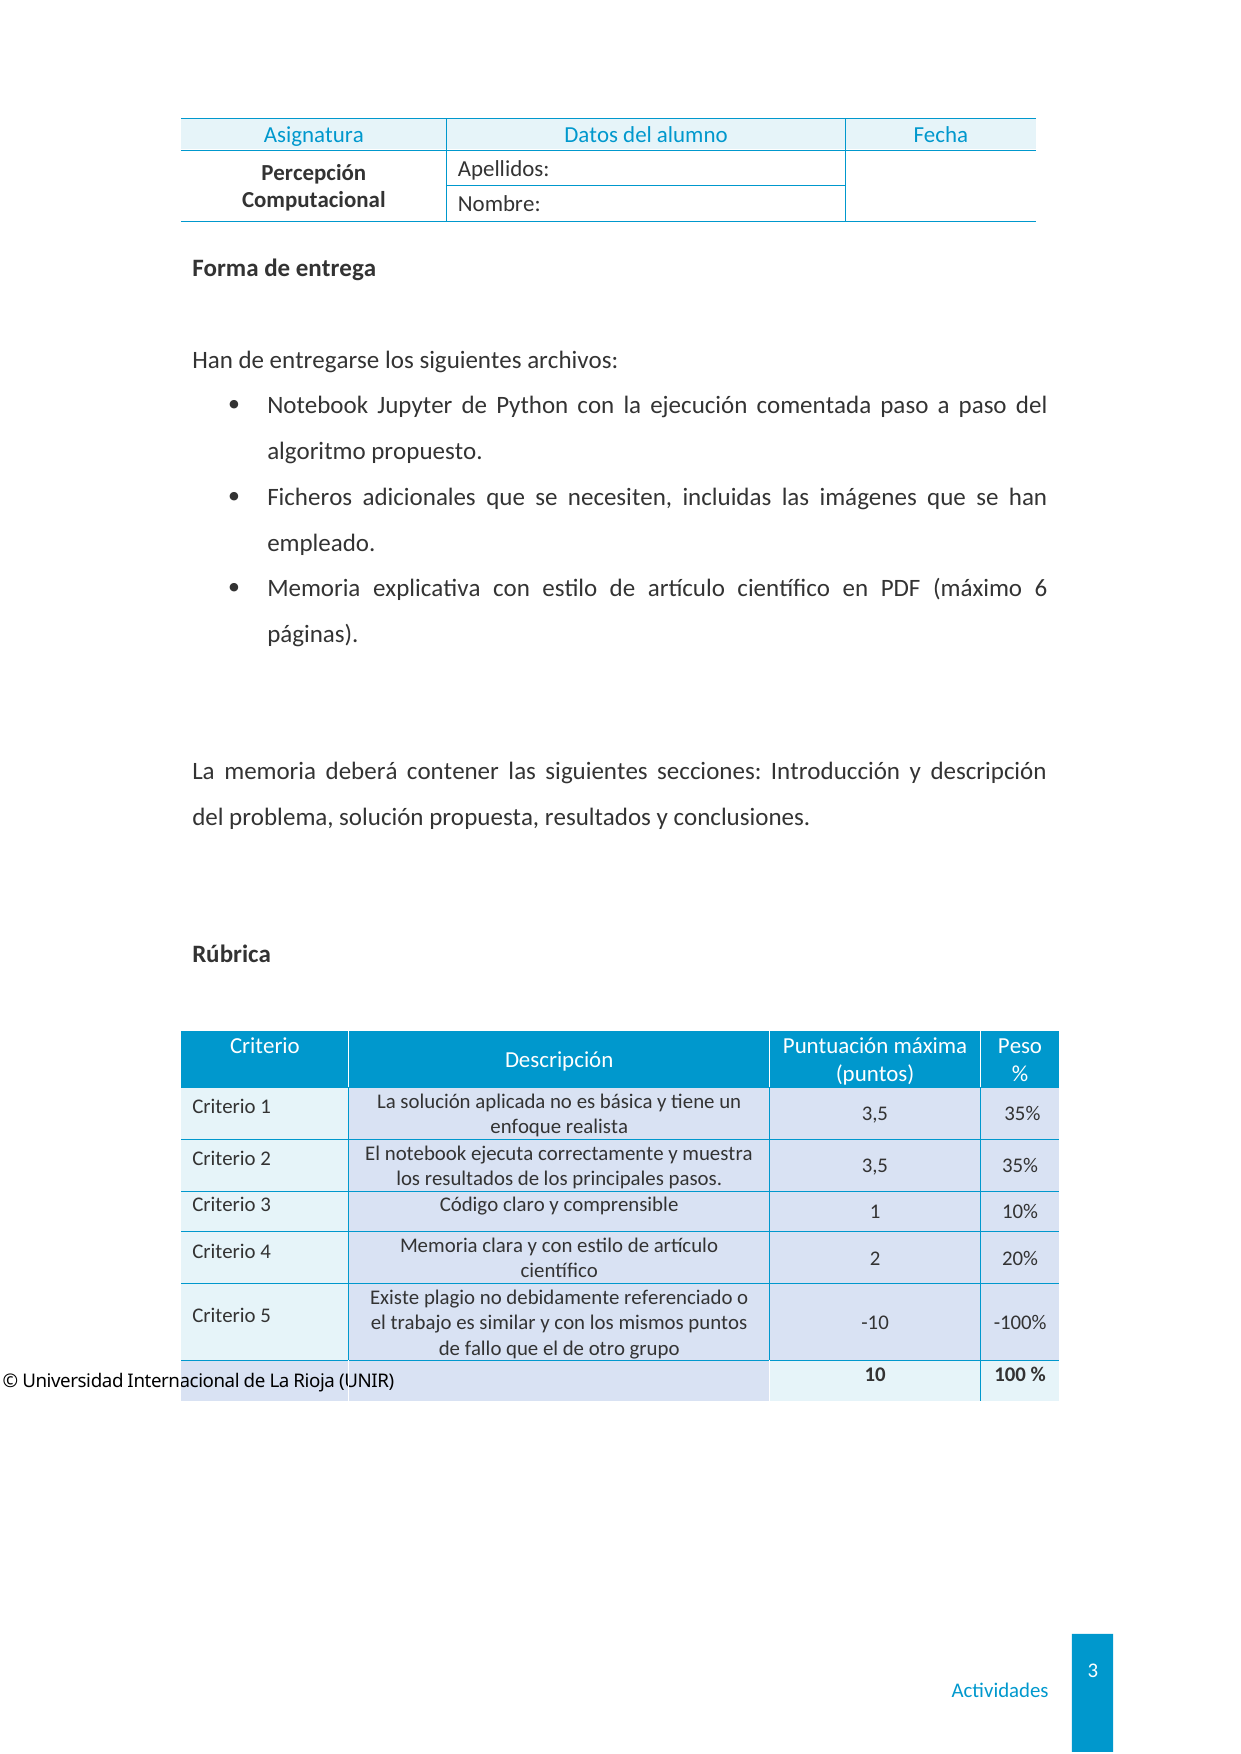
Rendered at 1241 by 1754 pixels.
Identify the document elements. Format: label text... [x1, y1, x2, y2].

table_header Peso % [981, 1031, 1059, 1087]
table_header Criterio [181, 1031, 348, 1087]
table_cell Criterio 5 [181, 1284, 348, 1360]
table_cell [349, 1361, 769, 1401]
text Forma de entrega [192, 252, 1048, 283]
table_cell Código claro y comprensible [349, 1192, 769, 1231]
table_cell 3,5 [770, 1088, 980, 1139]
table_cell Criterio 3 [181, 1192, 348, 1231]
table_cell -100% [981, 1284, 1059, 1360]
table_cell 10 [770, 1361, 980, 1401]
table_cell Memoria clara y con estilo de artículo científico [349, 1232, 769, 1283]
table_cell 100 % [981, 1361, 1059, 1401]
list Notebook Jupyter de Python con la ejecución comentada paso a paso del algoritmo propuesto. [229, 389, 1048, 466]
table_header Descripción [349, 1031, 769, 1087]
table_header Puntuación máxima (puntos) [770, 1031, 980, 1087]
table_cell 20% [981, 1232, 1059, 1283]
table_cell Criterio 1 [181, 1088, 348, 1139]
table_cell La solución aplicada no es básica y tiene un enfoque realista [349, 1088, 769, 1139]
text La memoria deberá contener las siguientes secciones: Introducción y descripción del problema, solución propuesta, resultados y conclusiones. [192, 755, 1048, 832]
table_cell 35% [981, 1140, 1059, 1191]
table_cell Criterio 2 [181, 1140, 348, 1191]
table_cell 3,5 [770, 1140, 980, 1191]
table_cell -10 [770, 1284, 980, 1360]
table_cell 35% [981, 1088, 1059, 1139]
table_cell 10% [981, 1192, 1059, 1231]
list Ficheros adicionales que se necesiten, incluidas las imágenes que se han empleado. [229, 481, 1048, 557]
table_cell [181, 1361, 348, 1401]
table_cell 2 [770, 1232, 980, 1283]
table_cell 1 [770, 1192, 980, 1231]
text Rúbrica [192, 938, 1048, 969]
table_cell El notebook ejecuta correctamente y muestra los resultados de los principales pasos. [349, 1140, 769, 1191]
table_cell Criterio 4 [181, 1232, 348, 1283]
table_cell Existe plagio no debidamente referenciado o el trabajo es similar y con los mismos puntos de fallo que el de otro grupo [349, 1284, 769, 1360]
list Memoria explicativa con estilo de artículo científico en PDF (máximo 6 páginas). [229, 572, 1048, 649]
text Han de entregarse los siguientes archivos: [192, 344, 1048, 374]
